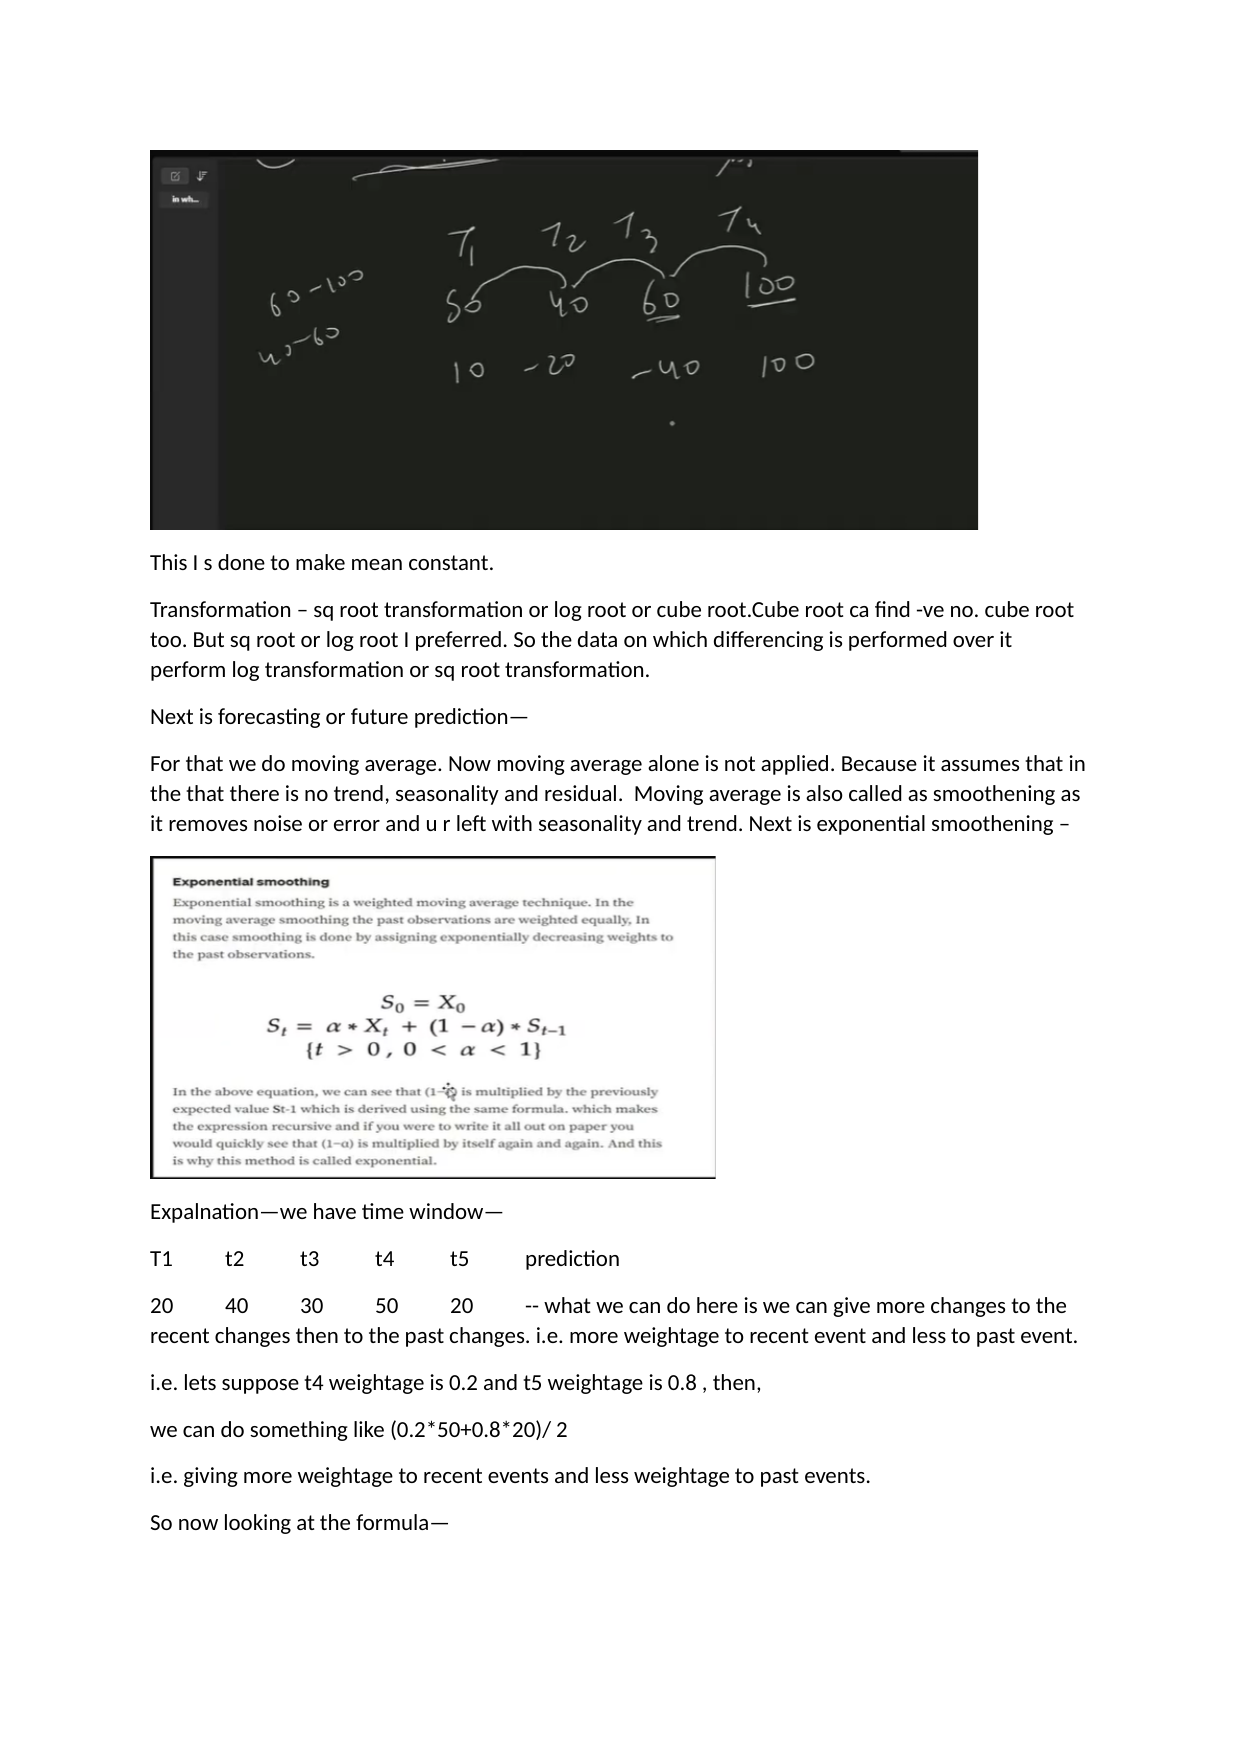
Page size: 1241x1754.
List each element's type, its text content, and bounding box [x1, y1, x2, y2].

text This I s done to make mean constant. [150, 548, 1090, 576]
text Next is forecasting or future prediction— [150, 702, 1090, 730]
text T1 t2 t3 t4 t5 prediction [150, 1244, 1090, 1272]
text For that we do moving average. Now moving average alone is not applied. Because it assumes that in the that there is no trend, seasonality and residual. Moving average is also called as smoothening as it removes noise or error and u r left with seasonality and trend. Next is exponential smoothening – [150, 749, 1090, 837]
text So now looking at the formula— [150, 1508, 1090, 1537]
picture [150, 150, 979, 530]
picture [150, 856, 716, 1179]
text we can do something like (0.2*50+0.8*20)/ 2 [150, 1415, 1090, 1443]
text Expalnation—we have time window— [150, 1197, 1090, 1225]
text 20 40 30 50 20 -- what we can do here is we can give more changes to the recent changes then to the past changes. i.e. more weightage to recent event and less to past event. [150, 1291, 1090, 1349]
text i.e. giving more weightage to recent events and less weightage to past events. [150, 1462, 1090, 1490]
text i.e. lets suppose t4 weightage is 0.2 and t5 weightage is 0.8 , then, [150, 1368, 1090, 1396]
text Transformation – sq root transformation or log root or cube root.Cube root ca find -ve no. cube root too. But sq root or log root I preferred. So the data on which differencing is performed over it perform log transformation or sq root transformation. [150, 595, 1090, 683]
